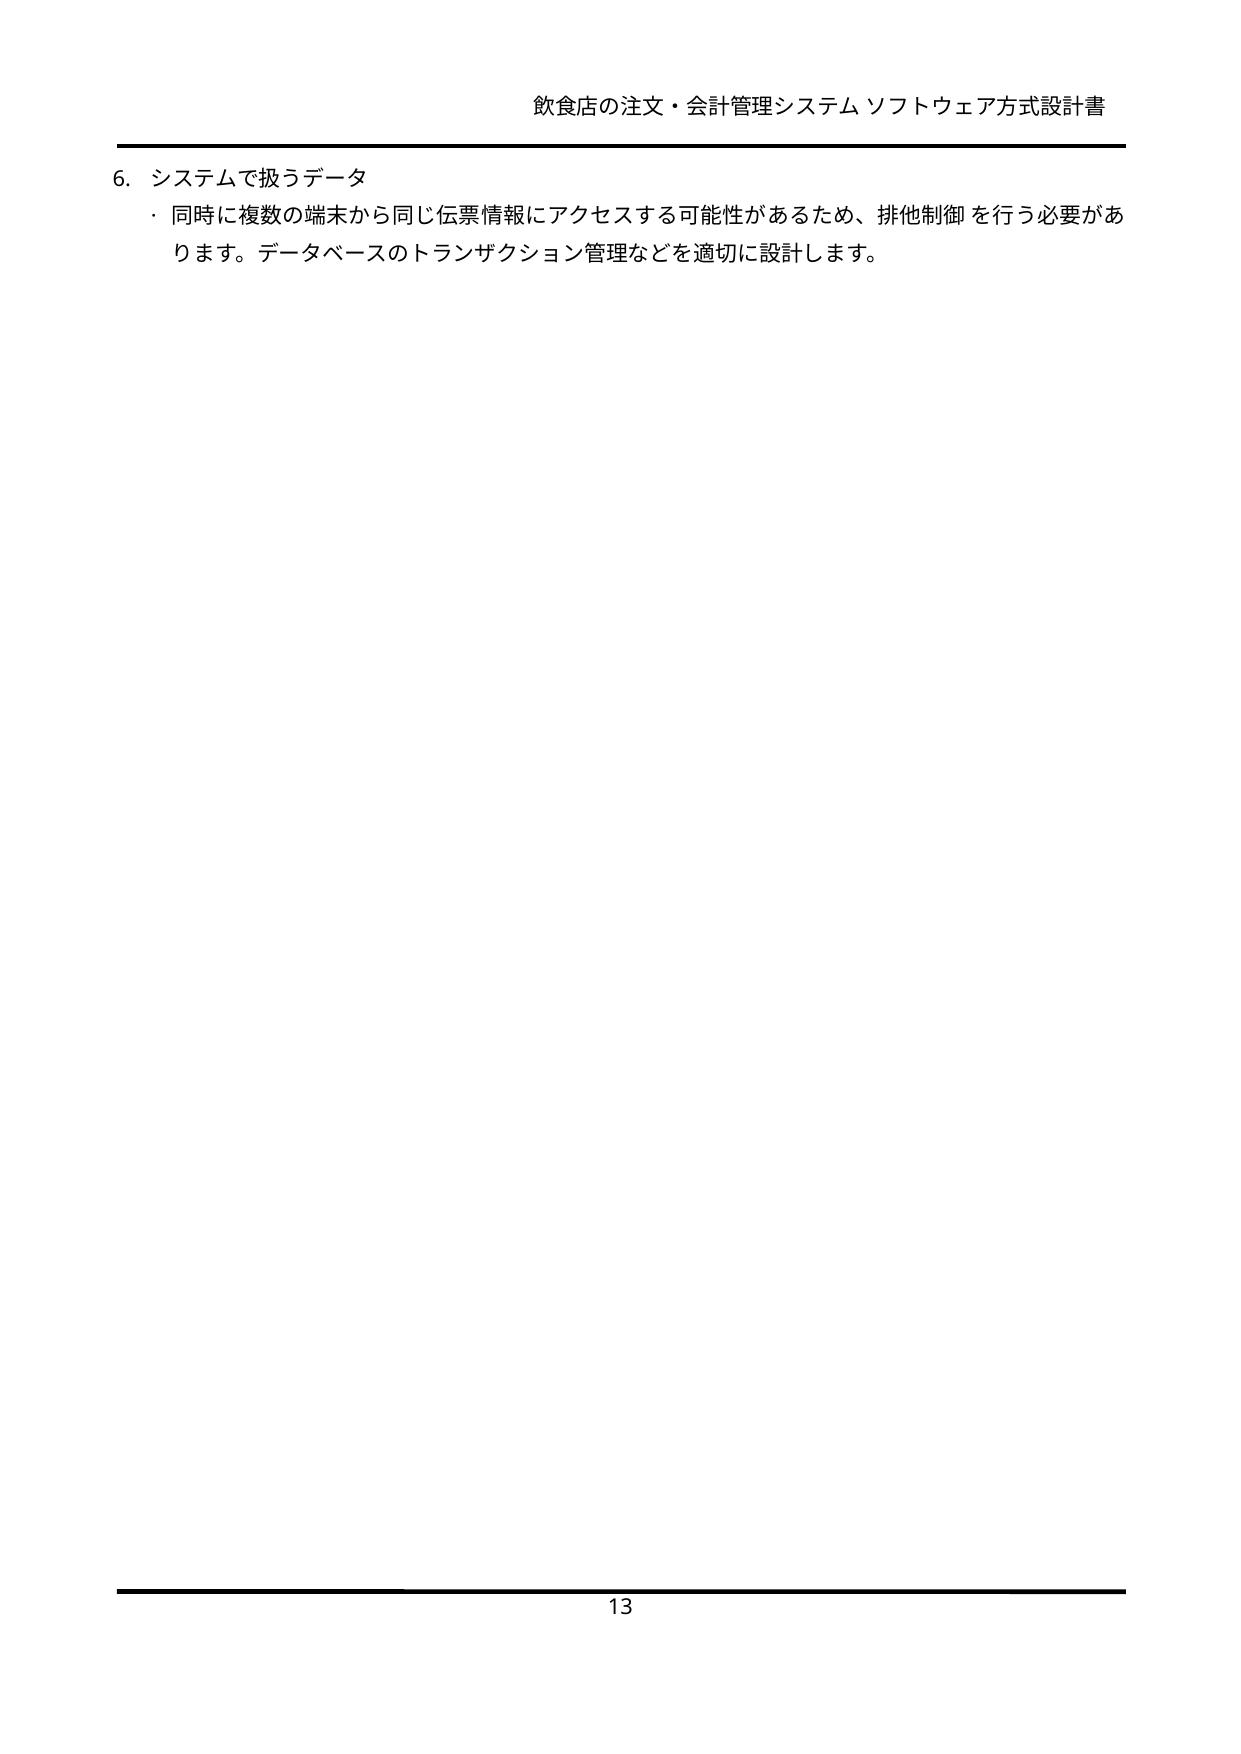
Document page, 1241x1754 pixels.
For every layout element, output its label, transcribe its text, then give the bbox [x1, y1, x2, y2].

list 同時に複数の端末から同じ伝票情報にアクセスする可能性があるため、排他制御 を行う必要があります。データベースのトランザクション管理などを適切に設計します。 [150, 196, 1128, 271]
subtitle システムで扱うデータ [112, 158, 1128, 196]
